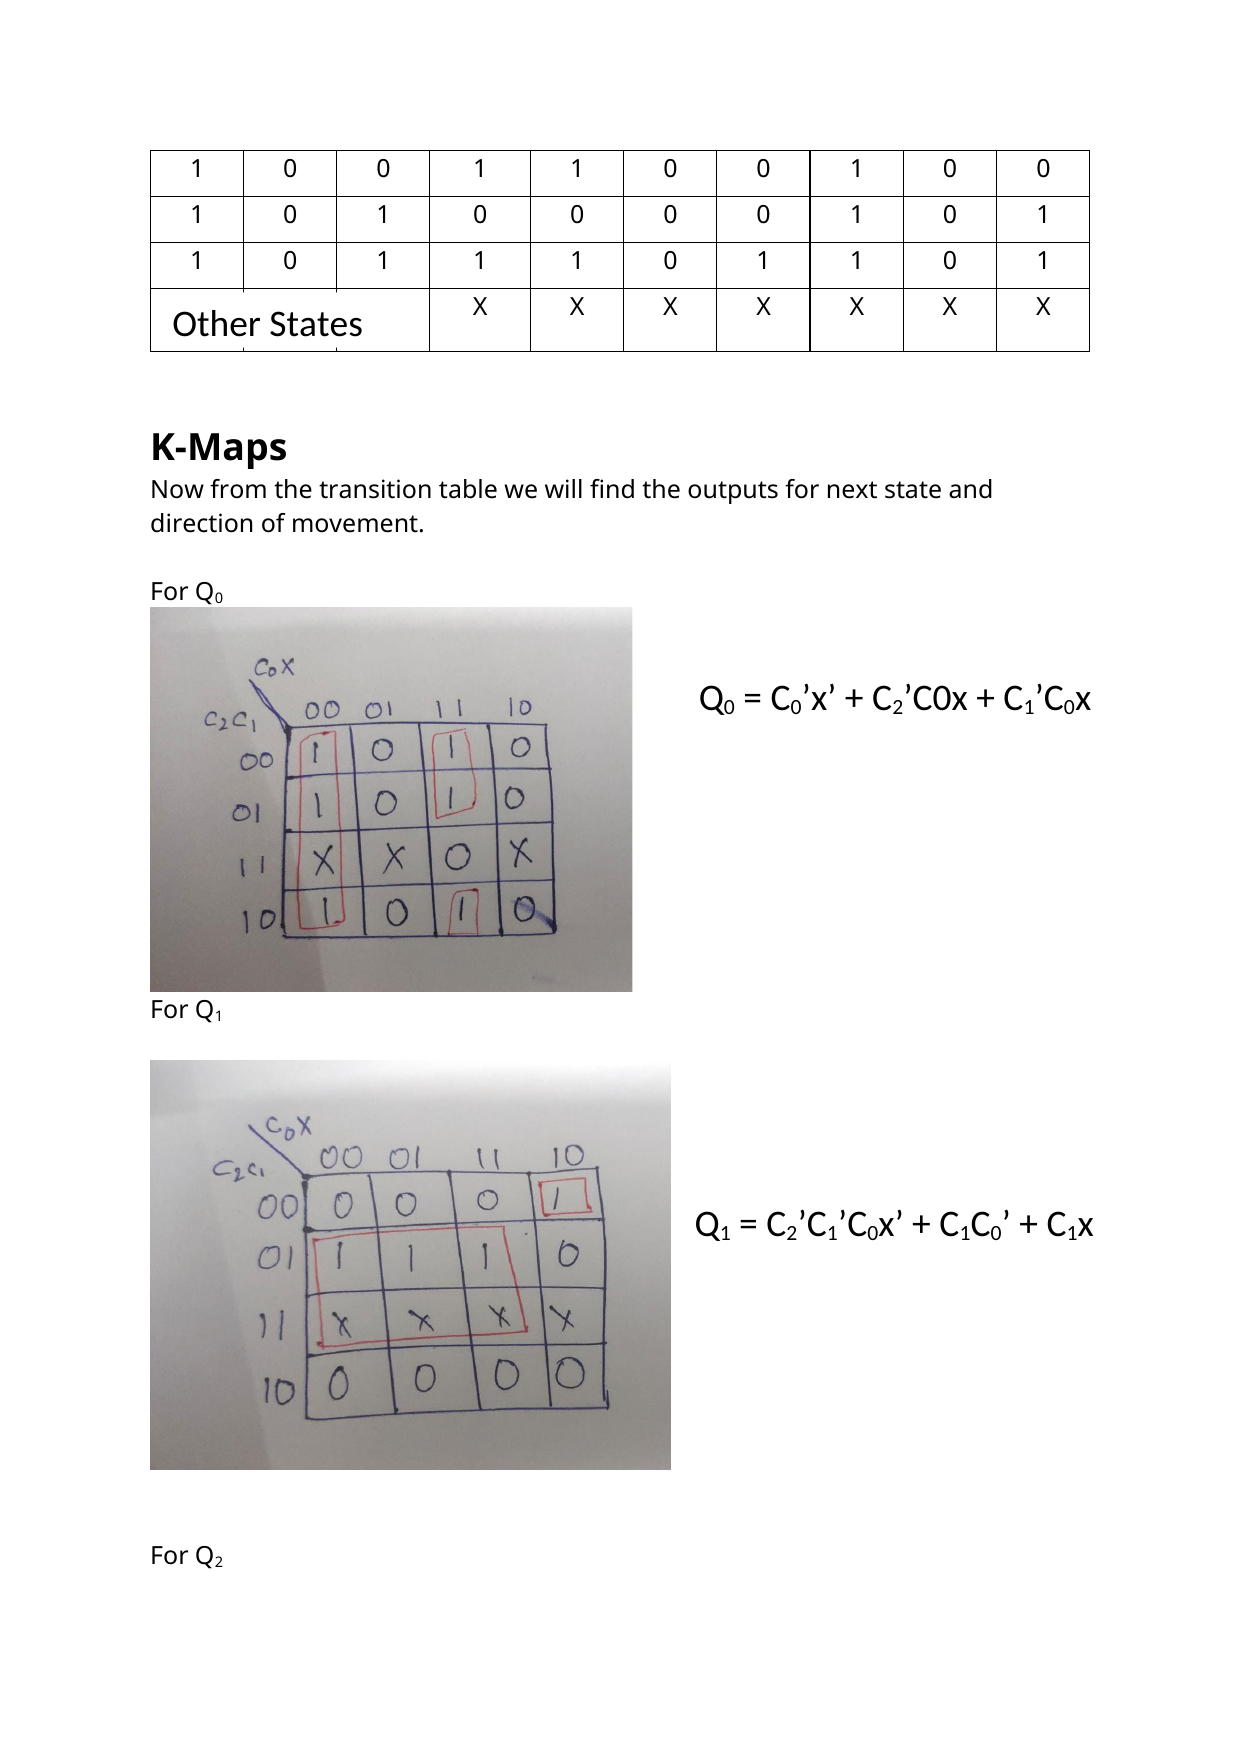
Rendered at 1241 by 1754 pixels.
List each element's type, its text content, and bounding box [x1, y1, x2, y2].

table_cell 1 [997, 243, 1089, 287]
table_cell 0 [624, 243, 716, 287]
table_cell 0 [244, 151, 336, 196]
table_cell 0 [531, 197, 623, 242]
table_cell 1 [717, 243, 809, 287]
table_cell 1 [151, 197, 243, 242]
table_cell 0 [904, 151, 996, 196]
text For Q1 [150, 992, 1090, 1026]
table_cell 1 [997, 197, 1089, 242]
table_cell 1 [811, 197, 903, 242]
table_cell 1 [151, 151, 243, 196]
table_cell 0 [904, 197, 996, 242]
table_cell X [811, 289, 903, 351]
table_cell X [531, 289, 623, 351]
text For Q0 [150, 573, 1090, 608]
table_cell 1 [337, 197, 429, 242]
text For Q2 [150, 1537, 1090, 1571]
table_cell 0 [430, 197, 530, 242]
table_cell X [904, 289, 996, 351]
picture [150, 607, 633, 992]
table_cell X [717, 289, 809, 351]
text Now from the transition table we will find the outputs for next state and direction of movement. [150, 471, 1090, 539]
table_cell X [997, 289, 1089, 351]
table_cell 1 [430, 243, 530, 287]
table_cell 1 [531, 243, 623, 287]
text K-Maps [150, 420, 1090, 471]
table_cell 0 [337, 151, 429, 196]
table_cell 0 [244, 243, 336, 287]
table_cell 1 [337, 243, 429, 287]
table_cell 0 [624, 197, 716, 242]
table_cell 0 [904, 243, 996, 287]
table_cell 1 [430, 151, 530, 196]
table_cell 1 [151, 243, 243, 287]
table_cell 0 [997, 151, 1089, 196]
table_cell 0 [717, 197, 809, 242]
table_cell 1 [811, 243, 903, 287]
table_cell [337, 289, 429, 351]
table_cell 0 [717, 151, 809, 196]
table_cell X [624, 289, 716, 351]
table_cell 1 [531, 151, 623, 196]
table_cell 0 [244, 197, 336, 242]
table_cell [151, 289, 243, 351]
table_cell X [430, 289, 530, 351]
table_cell 1 [811, 151, 903, 196]
picture [150, 1060, 671, 1470]
table_cell 0 [624, 151, 716, 196]
